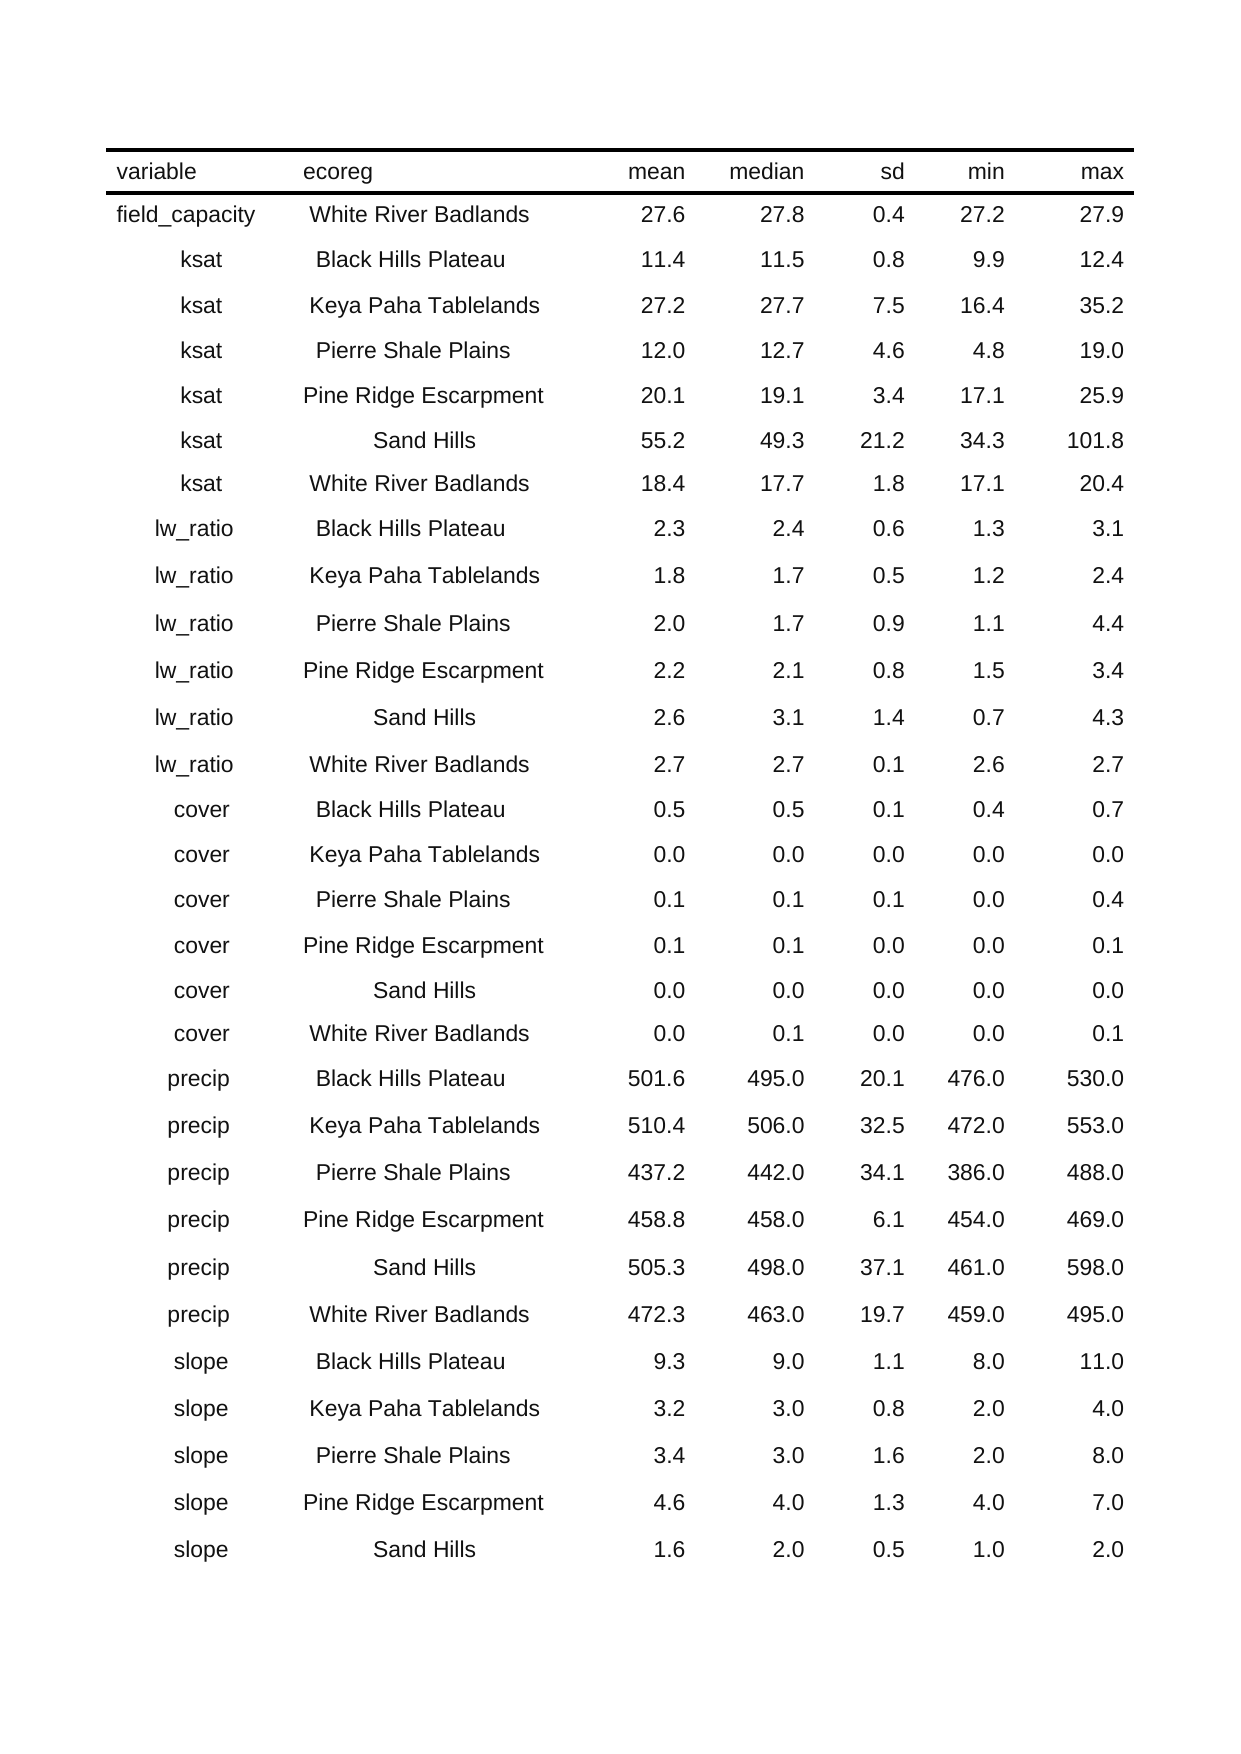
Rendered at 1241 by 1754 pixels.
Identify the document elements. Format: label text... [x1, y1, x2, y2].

table_cell 4.0 [915, 1479, 1015, 1526]
table_cell 0.0 [815, 1012, 915, 1054]
table_cell 1.6 [576, 1526, 695, 1573]
table_cell 0.1 [815, 741, 915, 788]
table_cell 2.7 [1015, 741, 1134, 788]
table_cell 0.0 [1015, 969, 1134, 1012]
table_cell 17.1 [915, 462, 1015, 505]
table_cell Sand Hills [293, 1243, 576, 1290]
table_cell 495.0 [1015, 1290, 1134, 1337]
table_cell slope [106, 1526, 292, 1573]
table_cell 4.0 [1015, 1385, 1134, 1432]
table_cell precip [106, 1196, 292, 1243]
table_cell 2.0 [695, 1526, 815, 1573]
table_cell 3.0 [695, 1432, 815, 1479]
table_cell ksat [106, 372, 292, 419]
table_cell 0.5 [695, 788, 815, 831]
table_cell 1.1 [815, 1338, 915, 1384]
table_cell 27.8 [695, 195, 815, 238]
table_cell 476.0 [915, 1055, 1015, 1102]
table_cell White River Badlands [293, 195, 576, 238]
table_cell 1.4 [815, 694, 915, 741]
table_header max [1015, 152, 1134, 191]
table_header ecoreg [293, 152, 576, 191]
table_cell precip [106, 1290, 292, 1337]
table_cell 12.4 [1015, 238, 1134, 281]
table_header sd [815, 152, 915, 191]
table_cell Sand Hills [293, 419, 576, 462]
table_cell ksat [106, 281, 292, 328]
table_cell 4.6 [815, 329, 915, 372]
table_cell 1.7 [695, 552, 815, 599]
table_cell 2.6 [915, 741, 1015, 788]
table_cell 0.4 [915, 788, 1015, 831]
table_cell 3.1 [1015, 505, 1134, 552]
table_cell Pierre Shale Plains [293, 1432, 576, 1479]
table_cell White River Badlands [293, 1290, 576, 1337]
table_cell Black Hills Plateau [293, 1338, 576, 1384]
table_cell 0.0 [915, 878, 1015, 921]
table_cell 4.3 [1015, 694, 1134, 741]
table_cell 1.2 [915, 552, 1015, 599]
table_cell lw_ratio [106, 552, 292, 599]
table_cell 0.7 [1015, 788, 1134, 831]
table_cell 19.1 [695, 372, 815, 419]
table_cell 0.0 [915, 921, 1015, 968]
table_cell cover [106, 788, 292, 831]
table_cell 0.0 [695, 969, 815, 1012]
table_cell 458.8 [576, 1196, 695, 1243]
table_cell precip [106, 1243, 292, 1290]
table_cell Keya Paha Tablelands [293, 831, 576, 878]
table_cell Pine Ridge Escarpment [293, 1196, 576, 1243]
table_cell ksat [106, 419, 292, 462]
table_cell 510.4 [576, 1102, 695, 1149]
table_cell 0.0 [576, 1012, 695, 1054]
table_cell 25.9 [1015, 372, 1134, 419]
table_cell 8.0 [1015, 1432, 1134, 1479]
table_cell 2.2 [576, 646, 695, 694]
table_cell 0.0 [815, 831, 915, 878]
table_cell 6.1 [815, 1196, 915, 1243]
table_cell 498.0 [695, 1243, 815, 1290]
table_cell lw_ratio [106, 694, 292, 741]
table_cell field_capacity [106, 195, 292, 238]
table_cell 506.0 [695, 1102, 815, 1149]
table_cell 3.4 [815, 372, 915, 419]
table_cell 27.9 [1015, 195, 1134, 238]
table_cell 19.7 [815, 1290, 915, 1337]
table_cell 27.7 [695, 281, 815, 328]
table_cell 9.3 [576, 1338, 695, 1384]
table_cell 1.3 [815, 1479, 915, 1526]
table_cell 463.0 [695, 1290, 815, 1337]
table_cell 32.5 [815, 1102, 915, 1149]
table_cell 0.1 [695, 1012, 815, 1054]
table_cell 0.0 [915, 969, 1015, 1012]
table_cell 2.7 [576, 741, 695, 788]
table_cell ksat [106, 329, 292, 372]
table_cell 472.0 [915, 1102, 1015, 1149]
table_cell Sand Hills [293, 969, 576, 1012]
table_cell 0.0 [576, 969, 695, 1012]
table_cell 0.5 [815, 552, 915, 599]
table_cell Black Hills Plateau [293, 788, 576, 831]
table_cell Pierre Shale Plains [293, 329, 576, 372]
table_cell 461.0 [915, 1243, 1015, 1290]
table_cell 488.0 [1015, 1149, 1134, 1196]
table_cell cover [106, 878, 292, 921]
table_cell 0.0 [815, 921, 915, 968]
table_cell 16.4 [915, 281, 1015, 328]
table_cell 11.5 [695, 238, 815, 281]
table_cell lw_ratio [106, 599, 292, 646]
table_cell ksat [106, 238, 292, 281]
table_cell 459.0 [915, 1290, 1015, 1337]
table_cell 0.1 [1015, 1012, 1134, 1054]
table_cell 469.0 [1015, 1196, 1134, 1243]
table_cell 49.3 [695, 419, 815, 462]
table_cell 4.6 [576, 1479, 695, 1526]
table_cell 1.5 [915, 646, 1015, 694]
table_cell Sand Hills [293, 694, 576, 741]
table_cell 17.1 [915, 372, 1015, 419]
table_cell slope [106, 1479, 292, 1526]
table_cell 27.2 [576, 281, 695, 328]
table_cell 2.0 [1015, 1526, 1134, 1573]
table_cell 437.2 [576, 1149, 695, 1196]
table_cell 0.1 [815, 878, 915, 921]
table_cell 34.3 [915, 419, 1015, 462]
table_cell Keya Paha Tablelands [293, 552, 576, 599]
table_cell White River Badlands [293, 741, 576, 788]
table_cell Black Hills Plateau [293, 505, 576, 552]
table_cell 0.8 [815, 646, 915, 694]
table_cell 2.0 [915, 1432, 1015, 1479]
table_cell 2.4 [695, 505, 815, 552]
table_cell 1.1 [915, 599, 1015, 646]
table_cell 0.0 [1015, 831, 1134, 878]
table_cell 1.0 [915, 1526, 1015, 1573]
table_cell Pine Ridge Escarpment [293, 921, 576, 968]
table_cell 0.0 [695, 831, 815, 878]
table_cell 0.6 [815, 505, 915, 552]
table_cell 3.4 [1015, 646, 1134, 694]
table_cell 19.0 [1015, 329, 1134, 372]
table_cell 0.8 [815, 238, 915, 281]
table_cell 7.0 [1015, 1479, 1134, 1526]
table_cell White River Badlands [293, 1012, 576, 1054]
table_header mean [576, 152, 695, 191]
table_cell 0.5 [815, 1526, 915, 1573]
table_header variable [106, 152, 292, 191]
table_cell 101.8 [1015, 419, 1134, 462]
table_cell 1.7 [695, 599, 815, 646]
table_cell slope [106, 1432, 292, 1479]
table_cell Pierre Shale Plains [293, 1149, 576, 1196]
table_cell 0.5 [576, 788, 695, 831]
table_cell Sand Hills [293, 1526, 576, 1573]
table_cell 598.0 [1015, 1243, 1134, 1290]
table_cell precip [106, 1055, 292, 1102]
table_cell 442.0 [695, 1149, 815, 1196]
table_cell lw_ratio [106, 505, 292, 552]
table_cell 458.0 [695, 1196, 815, 1243]
table_cell 7.5 [815, 281, 915, 328]
table_cell Pine Ridge Escarpment [293, 372, 576, 419]
table_cell 2.3 [576, 505, 695, 552]
table_cell slope [106, 1338, 292, 1384]
table_cell 55.2 [576, 419, 695, 462]
table_cell Keya Paha Tablelands [293, 281, 576, 328]
table_cell 3.2 [576, 1385, 695, 1432]
table_cell precip [106, 1149, 292, 1196]
table_cell precip [106, 1102, 292, 1149]
table_cell Pierre Shale Plains [293, 878, 576, 921]
table_cell Keya Paha Tablelands [293, 1102, 576, 1149]
table_cell 1.8 [576, 552, 695, 599]
table_cell Keya Paha Tablelands [293, 1385, 576, 1432]
table_cell 0.0 [915, 831, 1015, 878]
table_cell cover [106, 831, 292, 878]
table_cell 3.0 [695, 1385, 815, 1432]
table_cell cover [106, 969, 292, 1012]
table_cell 0.4 [1015, 878, 1134, 921]
table_cell 553.0 [1015, 1102, 1134, 1149]
table_cell 0.1 [576, 921, 695, 968]
table_header min [915, 152, 1015, 191]
table_cell ksat [106, 462, 292, 505]
table_cell 0.0 [915, 1012, 1015, 1054]
table_cell 3.1 [695, 694, 815, 741]
table_cell 0.1 [695, 921, 815, 968]
table_cell 20.1 [576, 372, 695, 419]
table_cell 2.7 [695, 741, 815, 788]
table_cell 454.0 [915, 1196, 1015, 1243]
table_cell 12.0 [576, 329, 695, 372]
table_header median [695, 152, 815, 191]
table_cell 2.0 [915, 1385, 1015, 1432]
table_cell 21.2 [815, 419, 915, 462]
table_cell 35.2 [1015, 281, 1134, 328]
table_cell 0.1 [695, 878, 815, 921]
table_cell 2.0 [576, 599, 695, 646]
table_cell 495.0 [695, 1055, 815, 1102]
table_cell slope [106, 1385, 292, 1432]
table_cell 386.0 [915, 1149, 1015, 1196]
table_cell 8.0 [915, 1338, 1015, 1384]
table_cell 11.0 [1015, 1338, 1134, 1384]
table_cell cover [106, 921, 292, 968]
table_cell 4.8 [915, 329, 1015, 372]
table_cell 0.0 [576, 831, 695, 878]
table_cell 2.4 [1015, 552, 1134, 599]
table_cell 0.7 [915, 694, 1015, 741]
table_cell Pine Ridge Escarpment [293, 1479, 576, 1526]
table_cell 0.4 [815, 195, 915, 238]
table_cell Pierre Shale Plains [293, 599, 576, 646]
table_cell 0.1 [815, 788, 915, 831]
table_cell lw_ratio [106, 646, 292, 694]
table_cell 472.3 [576, 1290, 695, 1337]
table_cell 2.1 [695, 646, 815, 694]
table_cell 3.4 [576, 1432, 695, 1479]
table_cell 0.9 [815, 599, 915, 646]
table_cell lw_ratio [106, 741, 292, 788]
table_cell 0.1 [1015, 921, 1134, 968]
table_cell 2.6 [576, 694, 695, 741]
table_cell 20.4 [1015, 462, 1134, 505]
table_cell 1.8 [815, 462, 915, 505]
table_cell 9.9 [915, 238, 1015, 281]
table_cell 11.4 [576, 238, 695, 281]
table_cell 37.1 [815, 1243, 915, 1290]
table_cell 4.4 [1015, 599, 1134, 646]
table_cell 0.0 [815, 969, 915, 1012]
table_cell cover [106, 1012, 292, 1054]
table_cell 27.2 [915, 195, 1015, 238]
table_cell White River Badlands [293, 462, 576, 505]
table_cell 0.8 [815, 1385, 915, 1432]
table_cell Black Hills Plateau [293, 238, 576, 281]
table_cell 1.3 [915, 505, 1015, 552]
table_cell 34.1 [815, 1149, 915, 1196]
table_cell Pine Ridge Escarpment [293, 646, 576, 694]
table_cell 1.6 [815, 1432, 915, 1479]
table_cell 505.3 [576, 1243, 695, 1290]
table_cell 4.0 [695, 1479, 815, 1526]
table_cell 20.1 [815, 1055, 915, 1102]
table_cell 0.1 [576, 878, 695, 921]
table_cell Black Hills Plateau [293, 1055, 576, 1102]
table_cell 18.4 [576, 462, 695, 505]
table_cell 17.7 [695, 462, 815, 505]
table_cell 9.0 [695, 1338, 815, 1384]
table_cell 530.0 [1015, 1055, 1134, 1102]
table_cell 27.6 [576, 195, 695, 238]
table_cell 12.7 [695, 329, 815, 372]
table_cell 501.6 [576, 1055, 695, 1102]
